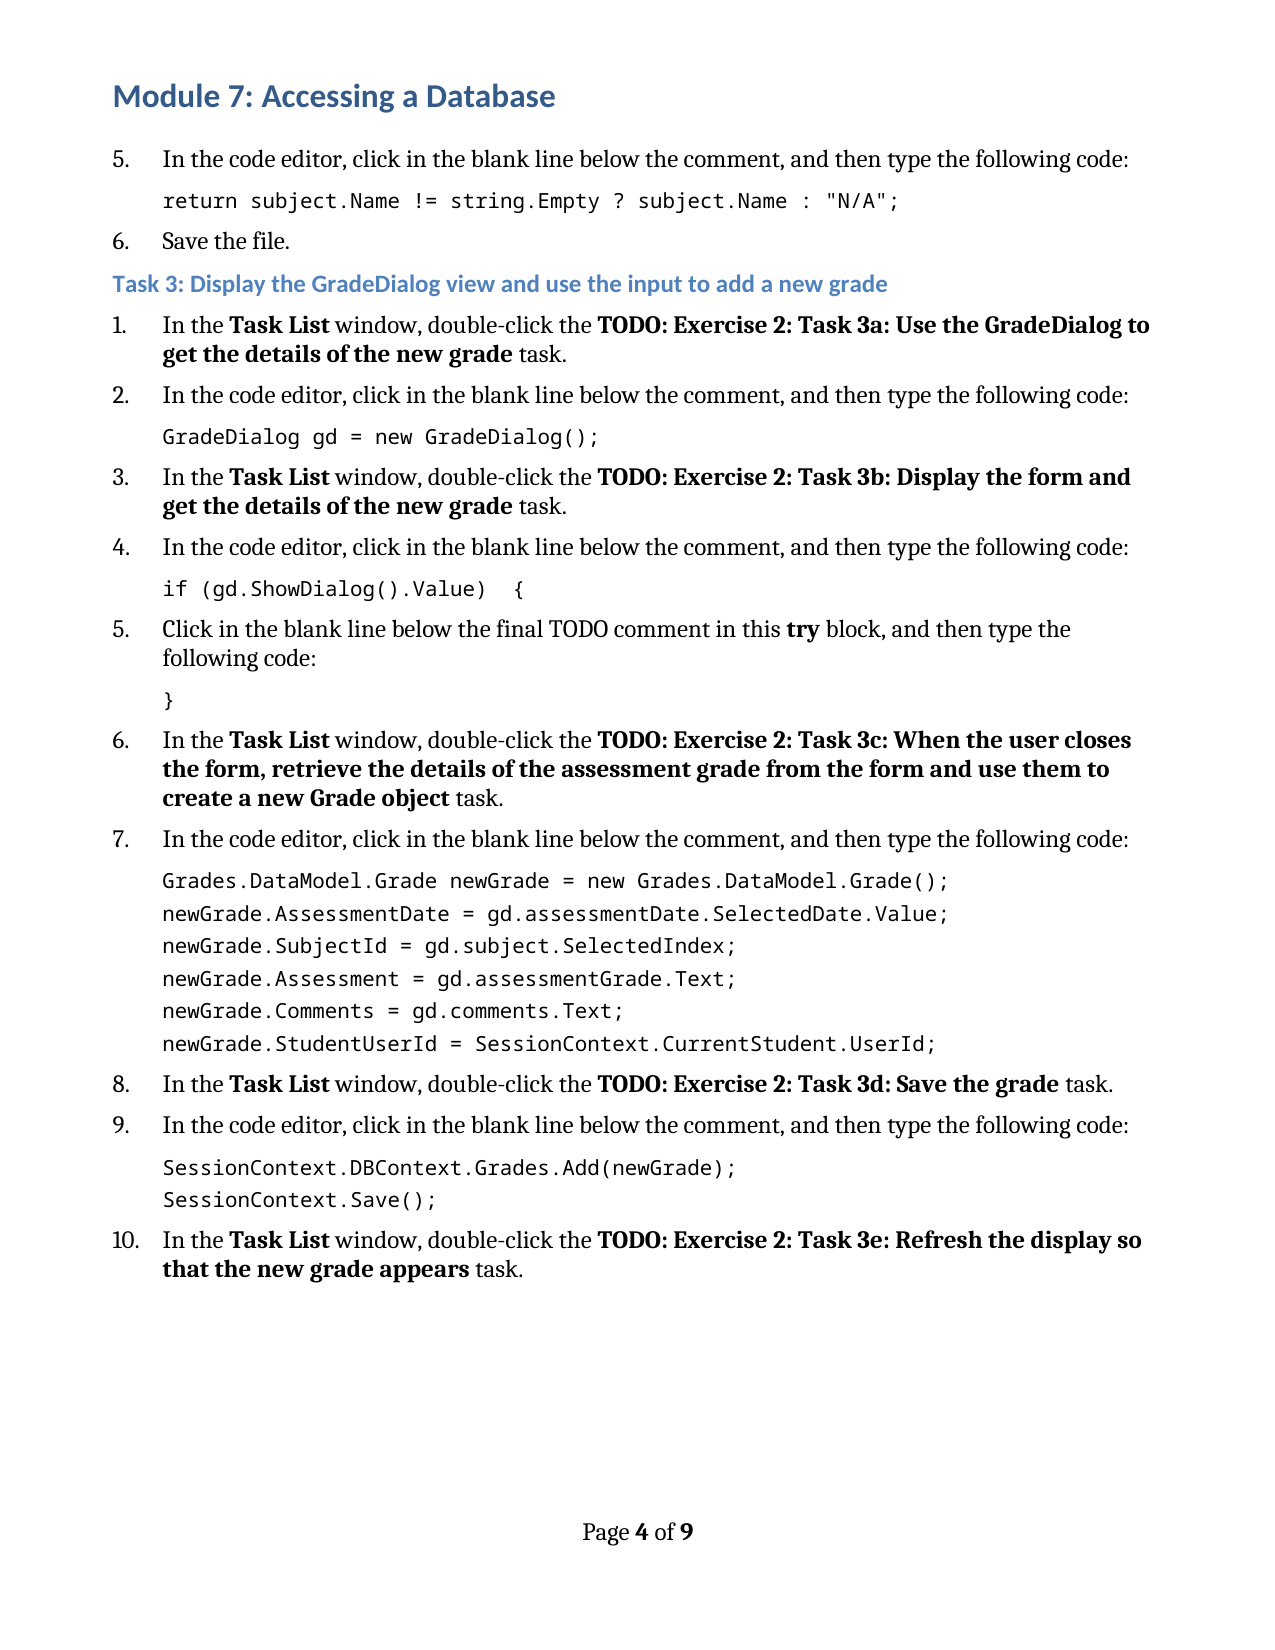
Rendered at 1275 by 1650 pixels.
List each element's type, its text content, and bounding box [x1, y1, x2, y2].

text newGrade.Comments = gd.comments.Text; [162, 997, 1162, 1025]
list In the Task List window, double-click the TODO: Exercise 2: Task 3d: Save the grade task. [112, 1070, 1162, 1099]
text newGrade.Assessment = gd.assessmentGrade.Text; [162, 964, 1162, 992]
list In the Task List window, double-click the TODO: Exercise 2: Task 3b: Display the form and get the details of the new grade task. [112, 463, 1162, 521]
list In the code editor, click in the blank line below the comment, and then type the following code: [112, 144, 1162, 173]
text Grades.DataModel.Grade newGrade = new Grades.DataModel.Grade(); [162, 866, 1162, 895]
list In the code editor, click in the blank line below the comment, and then type the following code: [112, 1111, 1162, 1140]
list In the code editor, click in the blank line below the comment, and then type the following code: [112, 533, 1162, 562]
list Click in the blank line below the final TODO comment in this try block, and then type the following code: [112, 615, 1162, 673]
list In the Task List window, double-click the TODO: Exercise 2: Task 3c: When the user closes the form, retrieve the details of the assessment grade from the form and use them to create a new Grade object task. [112, 726, 1162, 812]
list In the code editor, click in the blank line below the comment, and then type the following code: [112, 825, 1162, 854]
list In the Task List window, double-click the TODO: Exercise 2: Task 3a: Use the GradeDialog to get the details of the new grade task. [112, 311, 1162, 368]
list In the code editor, click in the blank line below the comment, and then type the following code: [112, 381, 1162, 410]
text SessionContext.DBContext.Grades.Add(newGrade); [162, 1153, 1162, 1181]
text newGrade.SubjectId = gd.subject.SelectedIndex; [162, 931, 1162, 960]
list Save the file. [112, 227, 1162, 255]
text return subject.Name != string.Empty ? subject.Name : "N/A"; [162, 186, 1162, 214]
text GradeDialog gd = new GradeDialog(); [162, 422, 1162, 451]
text newGrade.StudentUserId = SessionContext.CurrentStudent.UserId; [162, 1029, 1162, 1058]
text SessionContext.Save(); [162, 1185, 1162, 1214]
text } [162, 685, 1162, 714]
text if (gd.ShowDialog().Value) { [162, 574, 1162, 603]
text newGrade.AssessmentDate = gd.assessmentDate.SelectedDate.Value; [162, 899, 1162, 927]
subtitle Task 3: Display the GradeDialog view and use the input to add a new grade [112, 268, 1162, 298]
list In the Task List window, double-click the TODO: Exercise 2: Task 3e: Refresh the display so that the new grade appears task. [112, 1226, 1162, 1284]
